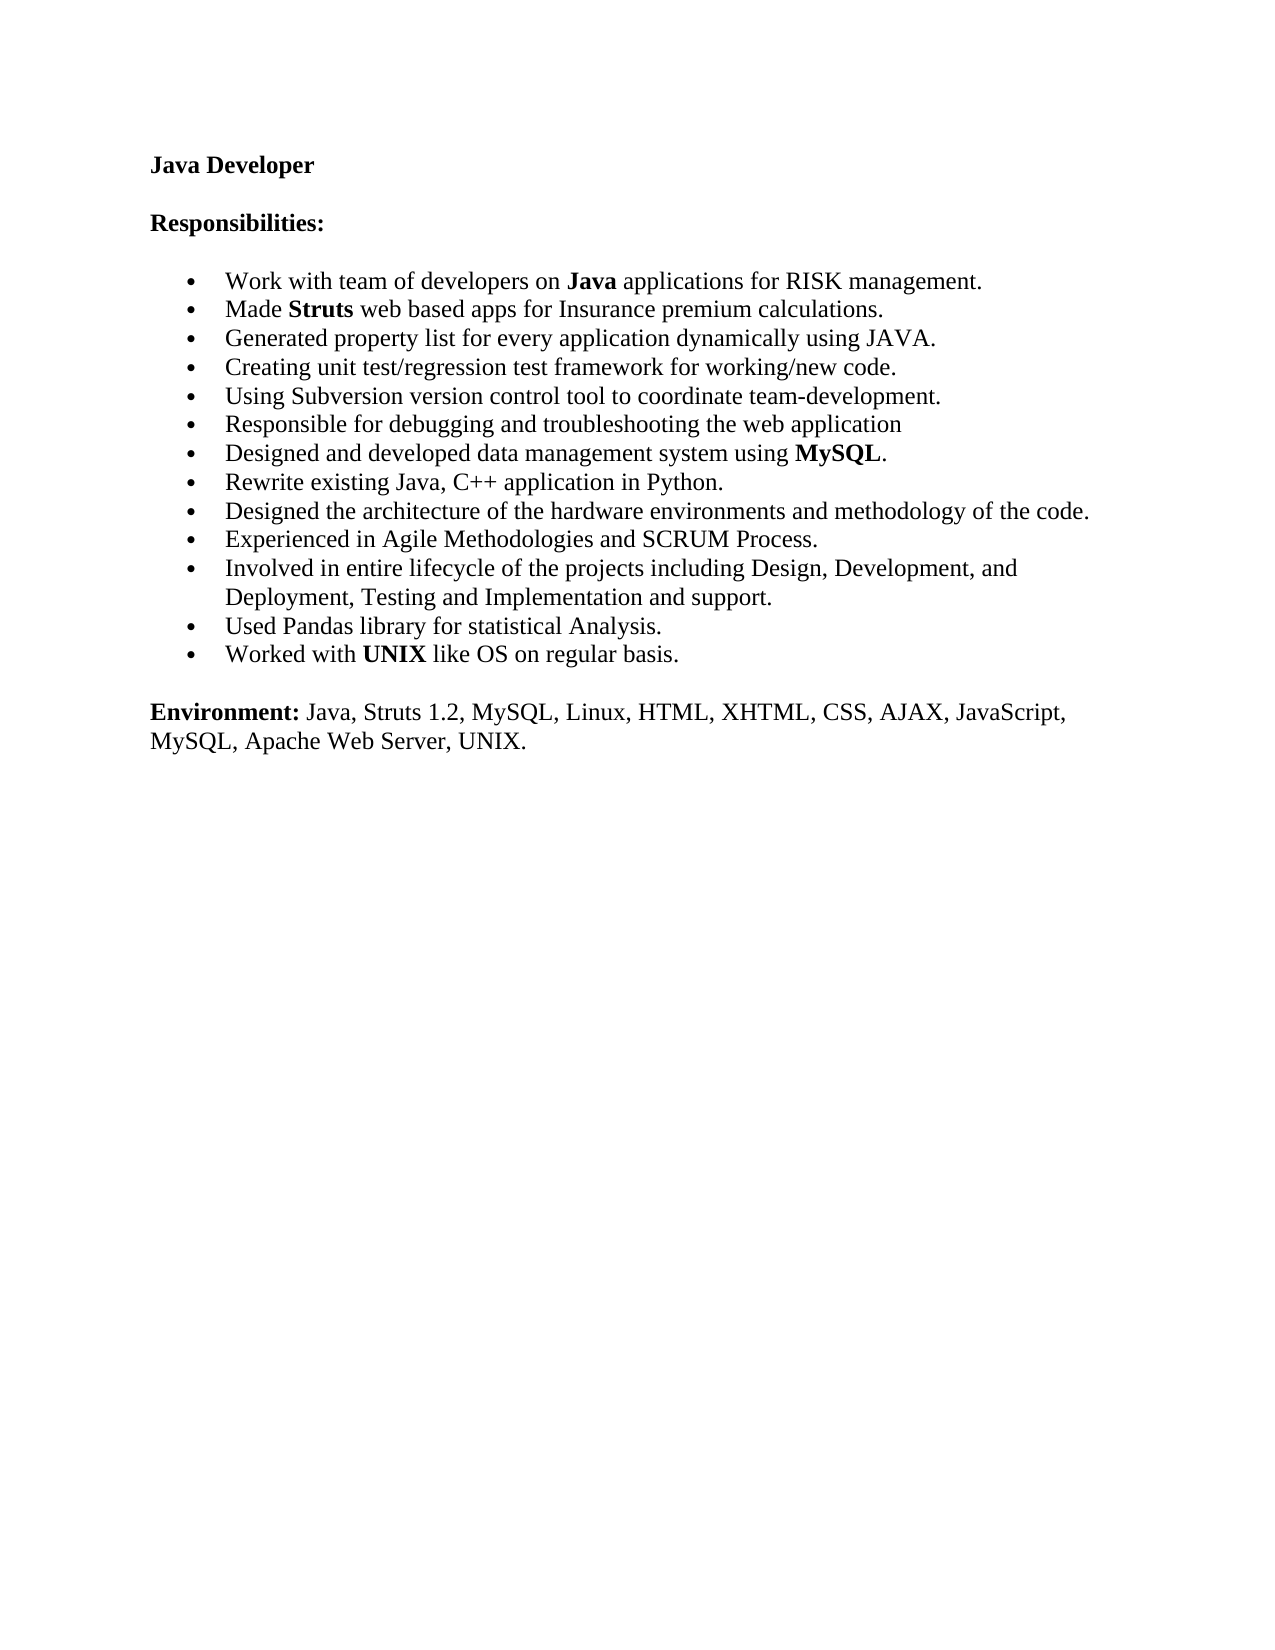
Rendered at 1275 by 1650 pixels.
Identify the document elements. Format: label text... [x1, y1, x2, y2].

list Using Subversion version control tool to coordinate team-development. [187, 381, 1125, 409]
list Creating unit test/regression test framework for working/new code. [187, 352, 1125, 381]
list Generated property list for every application dynamically using JAVA. [187, 323, 1125, 352]
list Designed the architecture of the hardware environments and methodology of the code. [187, 496, 1125, 524]
text Environment: Java, Struts 1.2, MySQL, Linux, HTML, XHTML, CSS, AJAX, JavaScript, MySQL, Apache Web Server, UNIX. [150, 697, 1125, 755]
list Designed and developed data management system using MySQL. [187, 438, 1125, 467]
list Responsible for debugging and troubleshooting the web application [187, 409, 1125, 438]
list Rewrite existing Java, C++ application in Python. [187, 467, 1125, 496]
text Java Developer [150, 150, 1125, 179]
list Worked with UNIX like OS on regular basis. [187, 639, 1125, 668]
list Used Pandas library for statistical Analysis. [187, 611, 1125, 639]
list Experienced in Agile Methodologies and SCRUM Process. [187, 524, 1125, 553]
list Made Struts web based apps for Insurance premium calculations. [187, 294, 1125, 323]
list Work with team of developers on Java applications for RISK management. [187, 266, 1125, 294]
text Responsibilities: [150, 208, 1125, 237]
list Involved in entire lifecycle of the projects including Design, Development, and Deployment, Testing and Implementation and support. [187, 553, 1125, 611]
